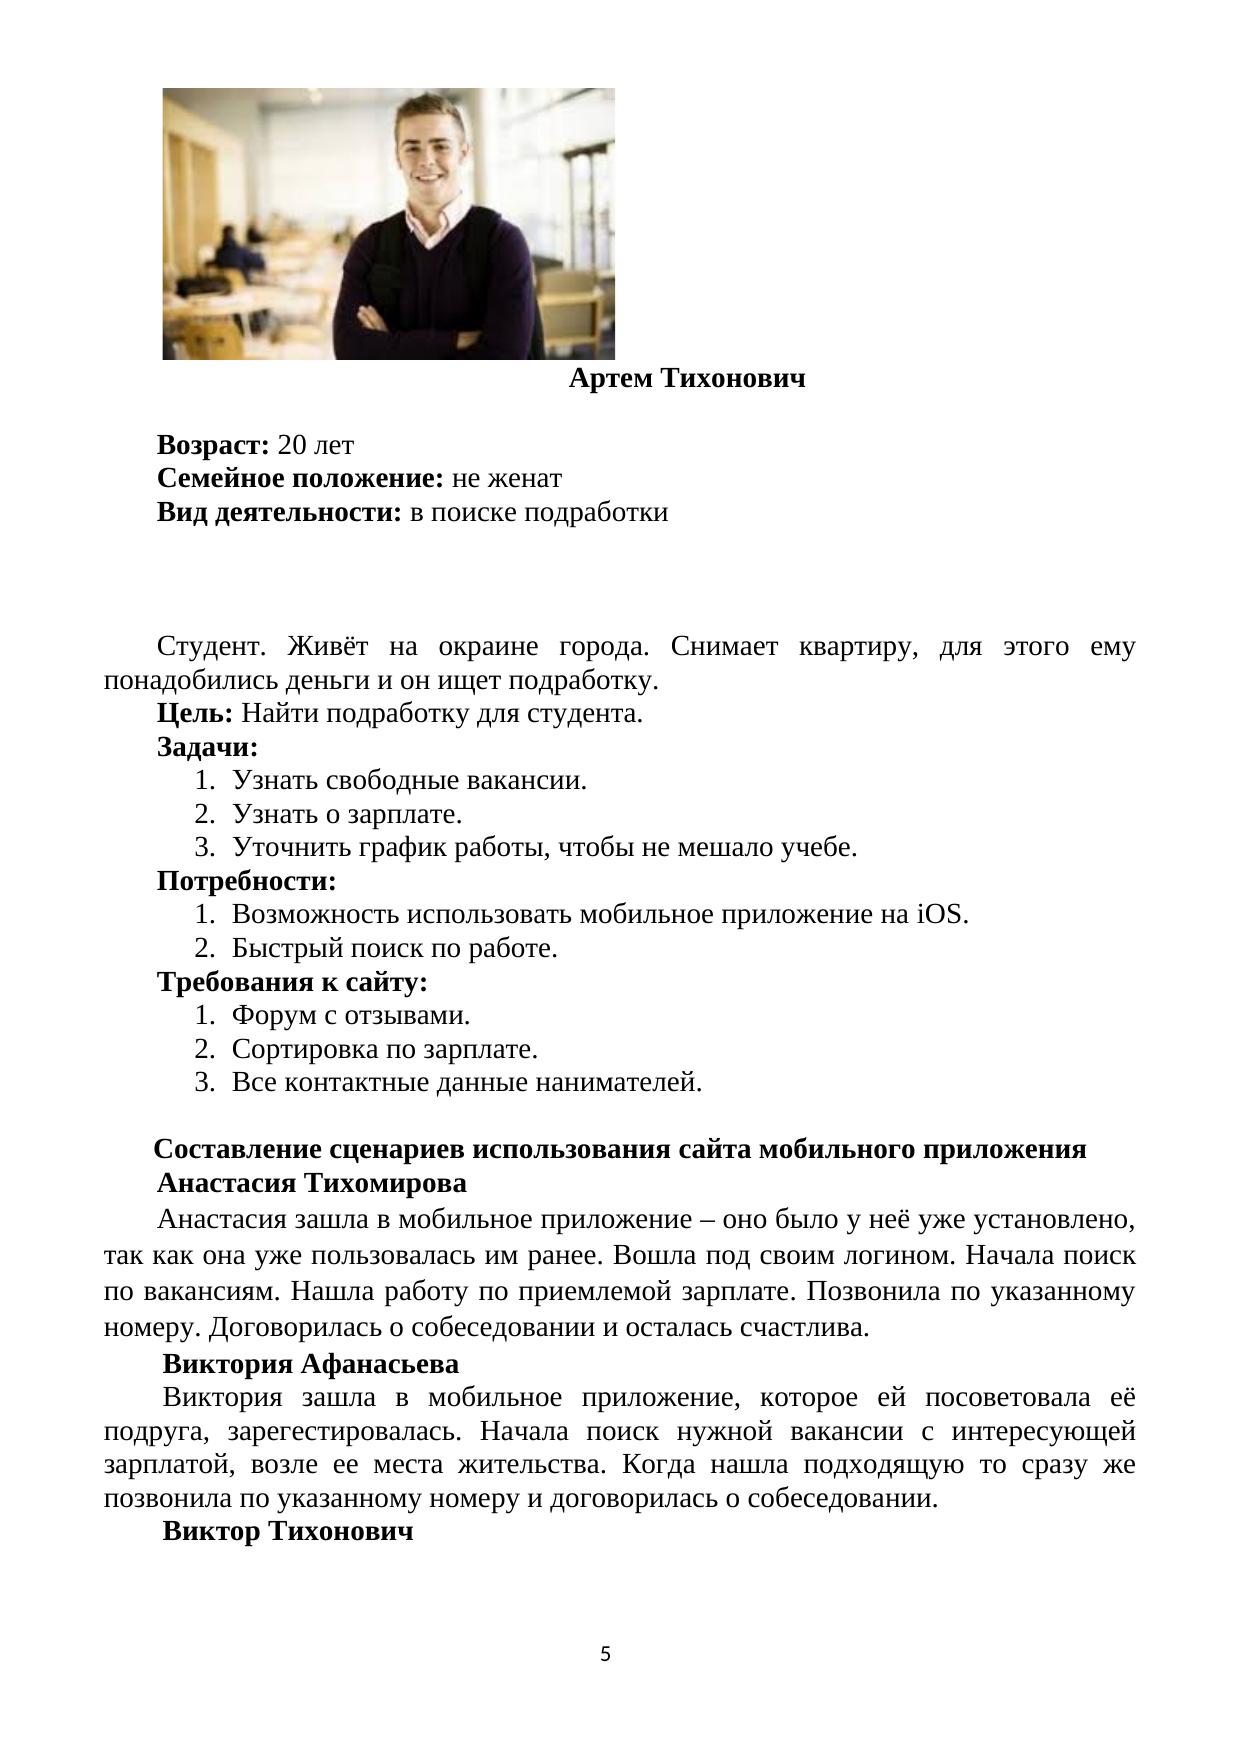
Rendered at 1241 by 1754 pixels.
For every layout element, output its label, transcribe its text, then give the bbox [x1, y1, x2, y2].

text Вид деятельности: в поиске подработки [103, 494, 1137, 528]
list Быстрый поиск по работе. [194, 930, 1137, 964]
text Анастасия Тихомирова [103, 1165, 1137, 1198]
text Артем Тихонович [561, 360, 1137, 393]
text Возраст: 20 лет [103, 427, 1137, 461]
text Студент. Живёт на окраине города. Снимает квартиру, для этого ему понадобились деньги и он ищет подработку. [103, 628, 1137, 695]
text Требования к сайту: [157, 964, 1137, 997]
text Цель: Найти подработку для студента. [103, 695, 1137, 729]
picture [162, 88, 615, 360]
list Узнать свободные вакансии. [194, 762, 1137, 796]
text Виктория зашла в мобильное приложение, которое ей посоветовала её подруга, зарегестировалась. Начала поиск нужной вакансии с интересующей зарплатой, возле ее места жительства. Когда нашла подходящую то сразу же позвонила по указанному номеру и договорилась о собеседовании. [103, 1379, 1137, 1513]
text Виктория Афанасьева [103, 1346, 1137, 1379]
text Семейное положение: не женат [103, 461, 1137, 494]
list Узнать о зарплате. [194, 796, 1137, 829]
text Потребности: [157, 863, 1137, 897]
text Составление сценариев использования сайта мобильного приложения [103, 1131, 1137, 1165]
list Возможность использовать мобильное приложение на iOS. [194, 897, 1137, 930]
text Задачи: [103, 729, 1137, 762]
list Форум с отзывами. [194, 997, 1137, 1031]
list Все контактные данные нанимателей. [194, 1064, 1137, 1098]
list Сортировка по зарплате. [194, 1031, 1137, 1064]
text Виктор Тихонович [103, 1513, 1137, 1547]
list Уточнить график работы, чтобы не мешало учебе. [194, 829, 1137, 863]
text Анастасия зашла в мобильное приложение – оно было у неё уже установлено, так как она уже пользовалась им ранее. Вошла под своим логином. Начала поиск по вакансиям. Нашла работу по приемлемой зарплате. Позвонила по указанному номеру. Договорилась о собеседовании и осталась счастлива. [103, 1201, 1137, 1343]
